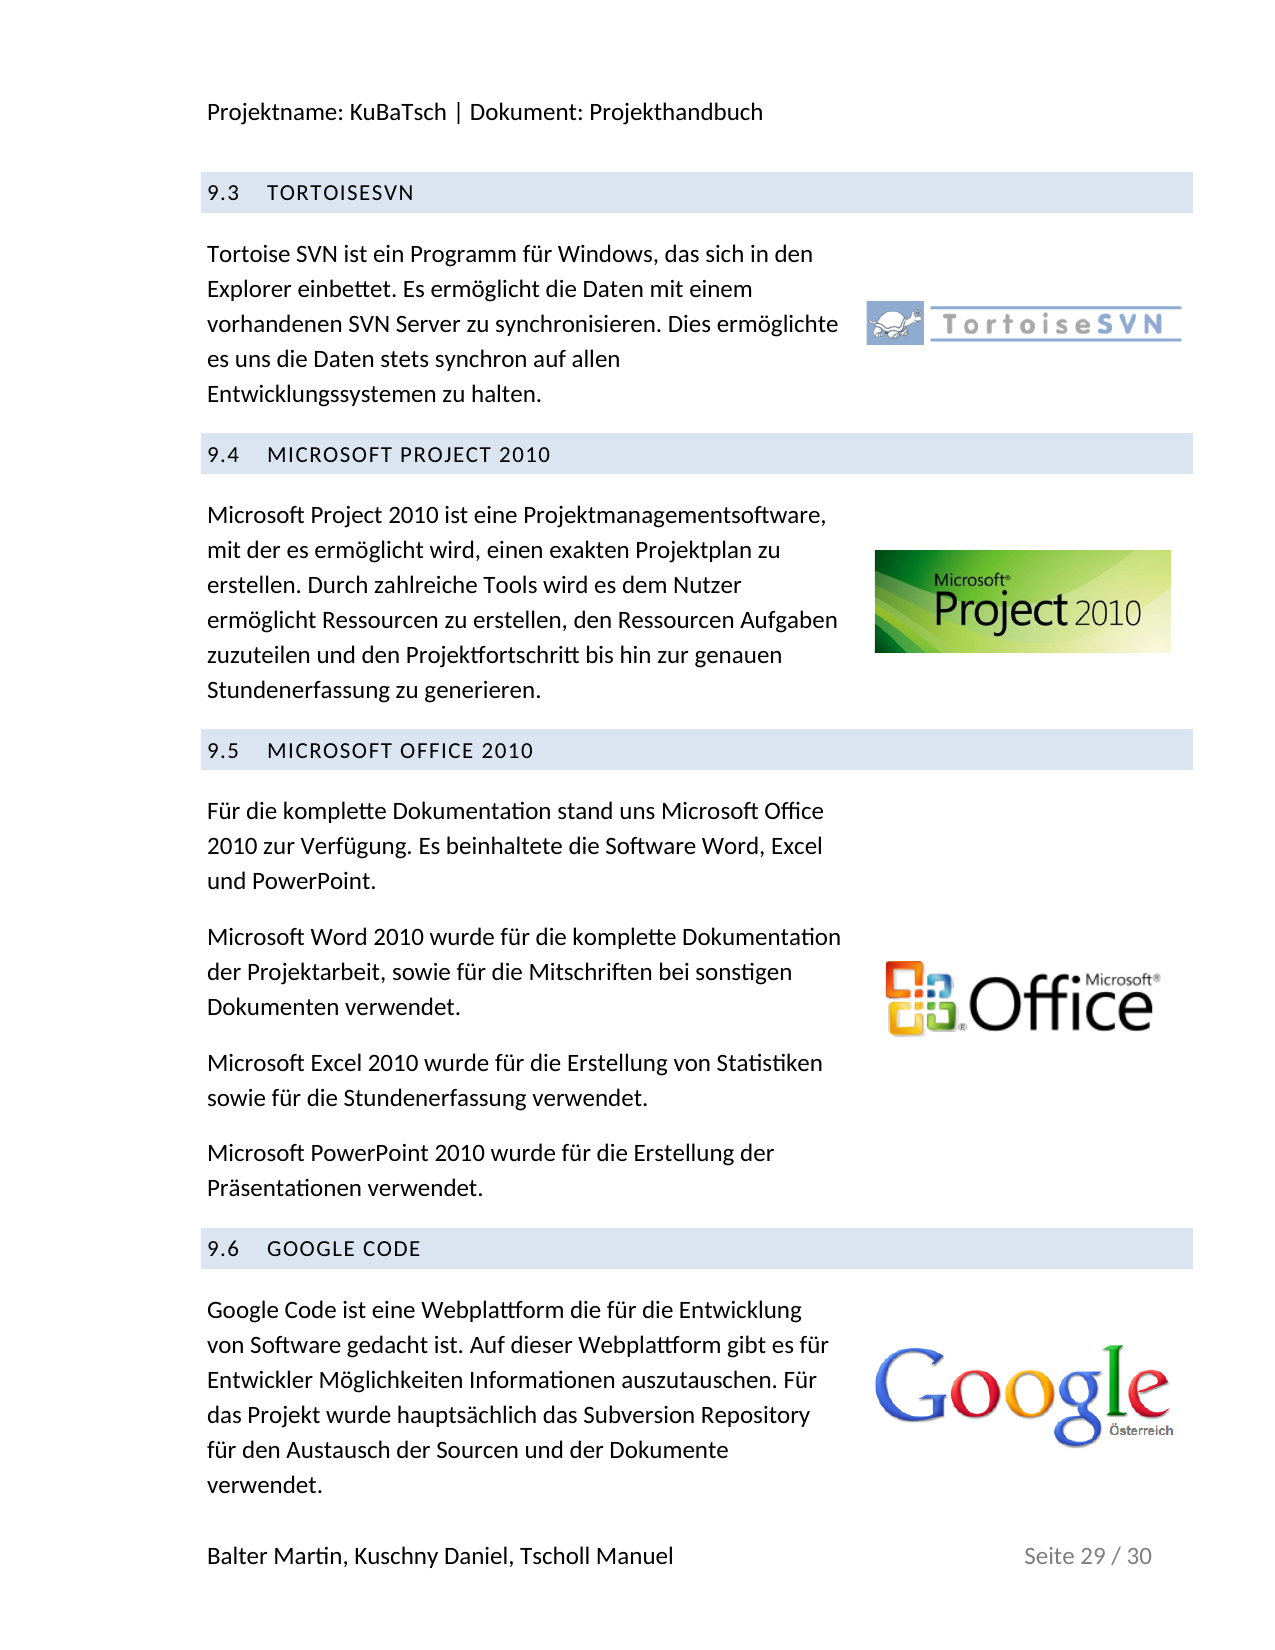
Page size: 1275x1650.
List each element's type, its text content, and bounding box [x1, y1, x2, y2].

picture [866, 301, 1185, 345]
table_header Microsoft Project 2010 ist eine Projektmanagementsoftware, mit der es ermöglicht wird, einen exakten Projektplan zu erstellen. Durch zahlreiche Tools wird es dem Nutzer ermöglicht Ressourcen zu erstellen, den Ressourcen Aufgaben zuzuteilen und den Projektfortschritt bis hin zur genauen Stundenerfassung zu generieren. [196, 478, 856, 709]
table_header Für die komplette Dokumentation stand uns Microsoft Office 2010 zur Verfügung. Es beinhaltete die Software Word, Excel und PowerPoint. Microsoft Word 2010 wurde für die komplette Dokumentation der Projektarbeit, sowie für die Mitschriften bei sonstigen Dokumenten verwendet. Microsoft Excel 2010 wurde für die Erstellung von Statistiken sowie für die Stundenerfassung verwendet. Microsoft PowerPoint 2010 wurde für die Erstellung der Präsentationen verwendet. [196, 774, 856, 1207]
picture [885, 961, 1161, 1037]
table_header Tortoise SVN ist ein Programm für Windows, das sich in den Explorer einbettet. Es ermöglicht die Daten mit einem vorhandenen SVN Server zu synchronisieren. Dies ermöglichte es uns die Daten stets synchron auf allen Entwicklungssystemen zu halten. [196, 217, 853, 413]
subtitle Google Code [207, 1235, 1186, 1262]
table_header [856, 478, 1190, 709]
picture [874, 550, 1172, 653]
table_header [856, 1273, 1190, 1503]
picture [867, 1340, 1179, 1453]
subtitle Microsoft Office 2010 [207, 736, 1186, 764]
table_header [856, 774, 1190, 1207]
subtitle Microsoft Project 2010 [207, 440, 1186, 468]
table_header Google Code ist eine Webplattform die für die Entwicklung von Software gedacht ist. Auf dieser Webplattform gibt es für Entwickler Möglichkeiten Informationen auszutauschen. Für das Projekt wurde hauptsächlich das Subversion Repository für den Austausch der Sourcen und der Dokumente verwendet. [196, 1273, 856, 1503]
table_header [853, 217, 1198, 413]
subtitle TortoiseSVN [207, 179, 1186, 207]
